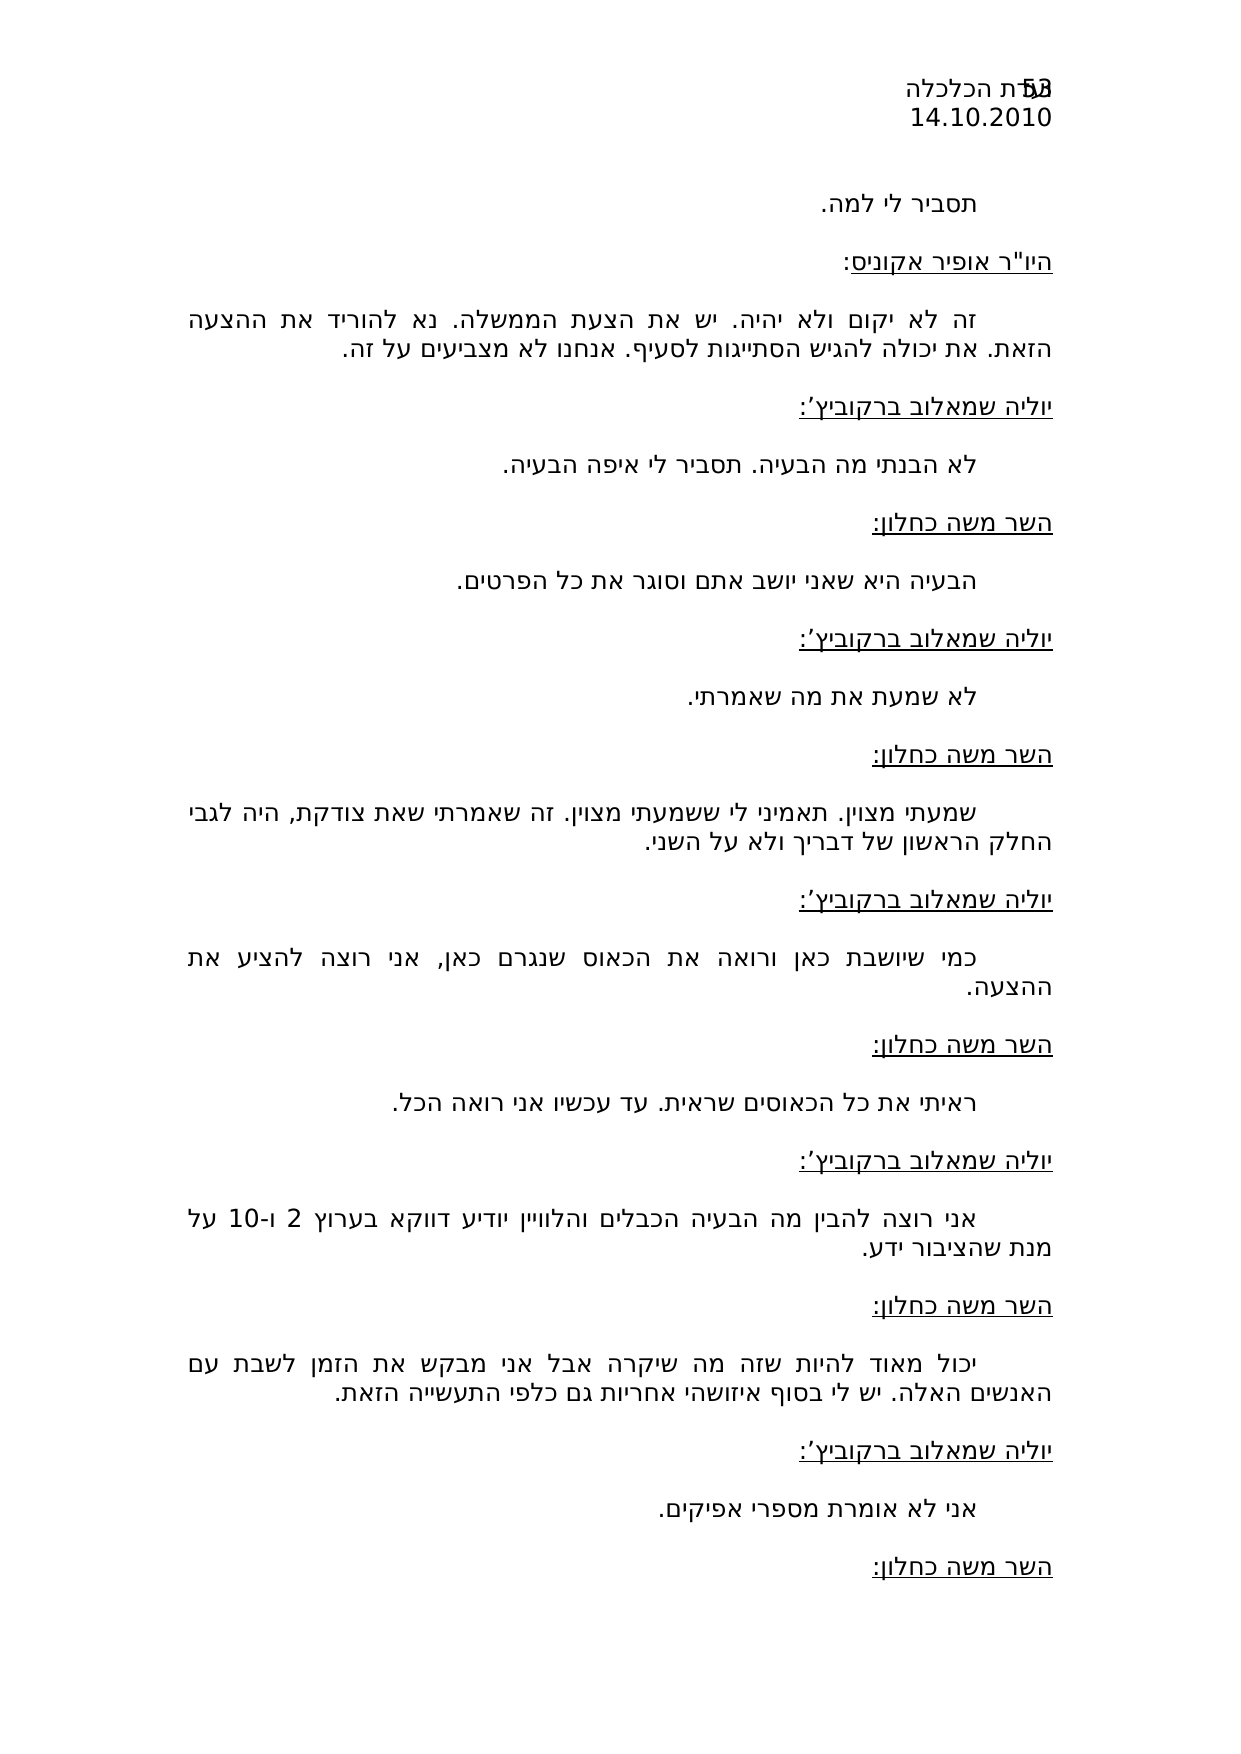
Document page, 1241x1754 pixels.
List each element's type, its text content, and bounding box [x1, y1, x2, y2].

text יכול מאוד להיות שזה מה שיקרה אבל אני מבקש את הזמן לשבת עם האנשים האלה. יש לי בסוף איזושהי אחריות גם כלפי התעשייה הזאת. [187, 1349, 1053, 1407]
text כמי שיושבת כאן ורואה את הכאוס שנגרם כאן, אני רוצה להציע את ההצעה. [187, 943, 1053, 1001]
text לא הבנתי מה הבעיה. תסביר לי איפה הבעיה. [187, 450, 1053, 479]
text יוליה שמאלוב ברקוביץ’: [187, 1146, 1053, 1175]
text אני רוצה להבין מה הבעיה הכבלים והלוויין יודיע דווקא בערוץ 2 ו-10 על מנת שהציבור ידע. [187, 1204, 1053, 1262]
text השר משה כחלון: [187, 1030, 1053, 1059]
text השר משה כחלון: [187, 1552, 1053, 1581]
text שמעתי מצוין. תאמיני לי ששמעתי מצוין. זה שאמרתי שאת צודקת, היה לגבי החלק הראשון של דבריך ולא על השני. [187, 798, 1053, 856]
text השר משה כחלון: [187, 508, 1053, 537]
text יוליה שמאלוב ברקוביץ’: [187, 1436, 1053, 1465]
text ראיתי את כל הכאוסים שראית. עד עכשיו אני רואה הכל. [187, 1088, 1053, 1117]
text אני לא אומרת מספרי אפיקים. [187, 1494, 1053, 1523]
text הבעיה היא שאני יושב אתם וסוגר את כל הפרטים. [187, 566, 1053, 595]
text זה לא יקום ולא יהיה. יש את הצעת הממשלה. נא להוריד את ההצעה הזאת. את יכולה להגיש הסתייגות לסעיף. אנחנו לא מצביעים על זה. [187, 305, 1053, 364]
text יוליה שמאלוב ברקוביץ’: [187, 392, 1053, 422]
text לא שמעת את מה שאמרתי. [187, 682, 1053, 711]
text תסביר לי למה. [187, 189, 1053, 219]
text היו"ר אופיר אקוניס: [187, 247, 1053, 277]
text השר משה כחלון: [187, 740, 1053, 769]
text יוליה שמאלוב ברקוביץ’: [187, 885, 1053, 914]
text השר משה כחלון: [187, 1291, 1053, 1320]
text יוליה שמאלוב ברקוביץ’: [187, 624, 1053, 653]
